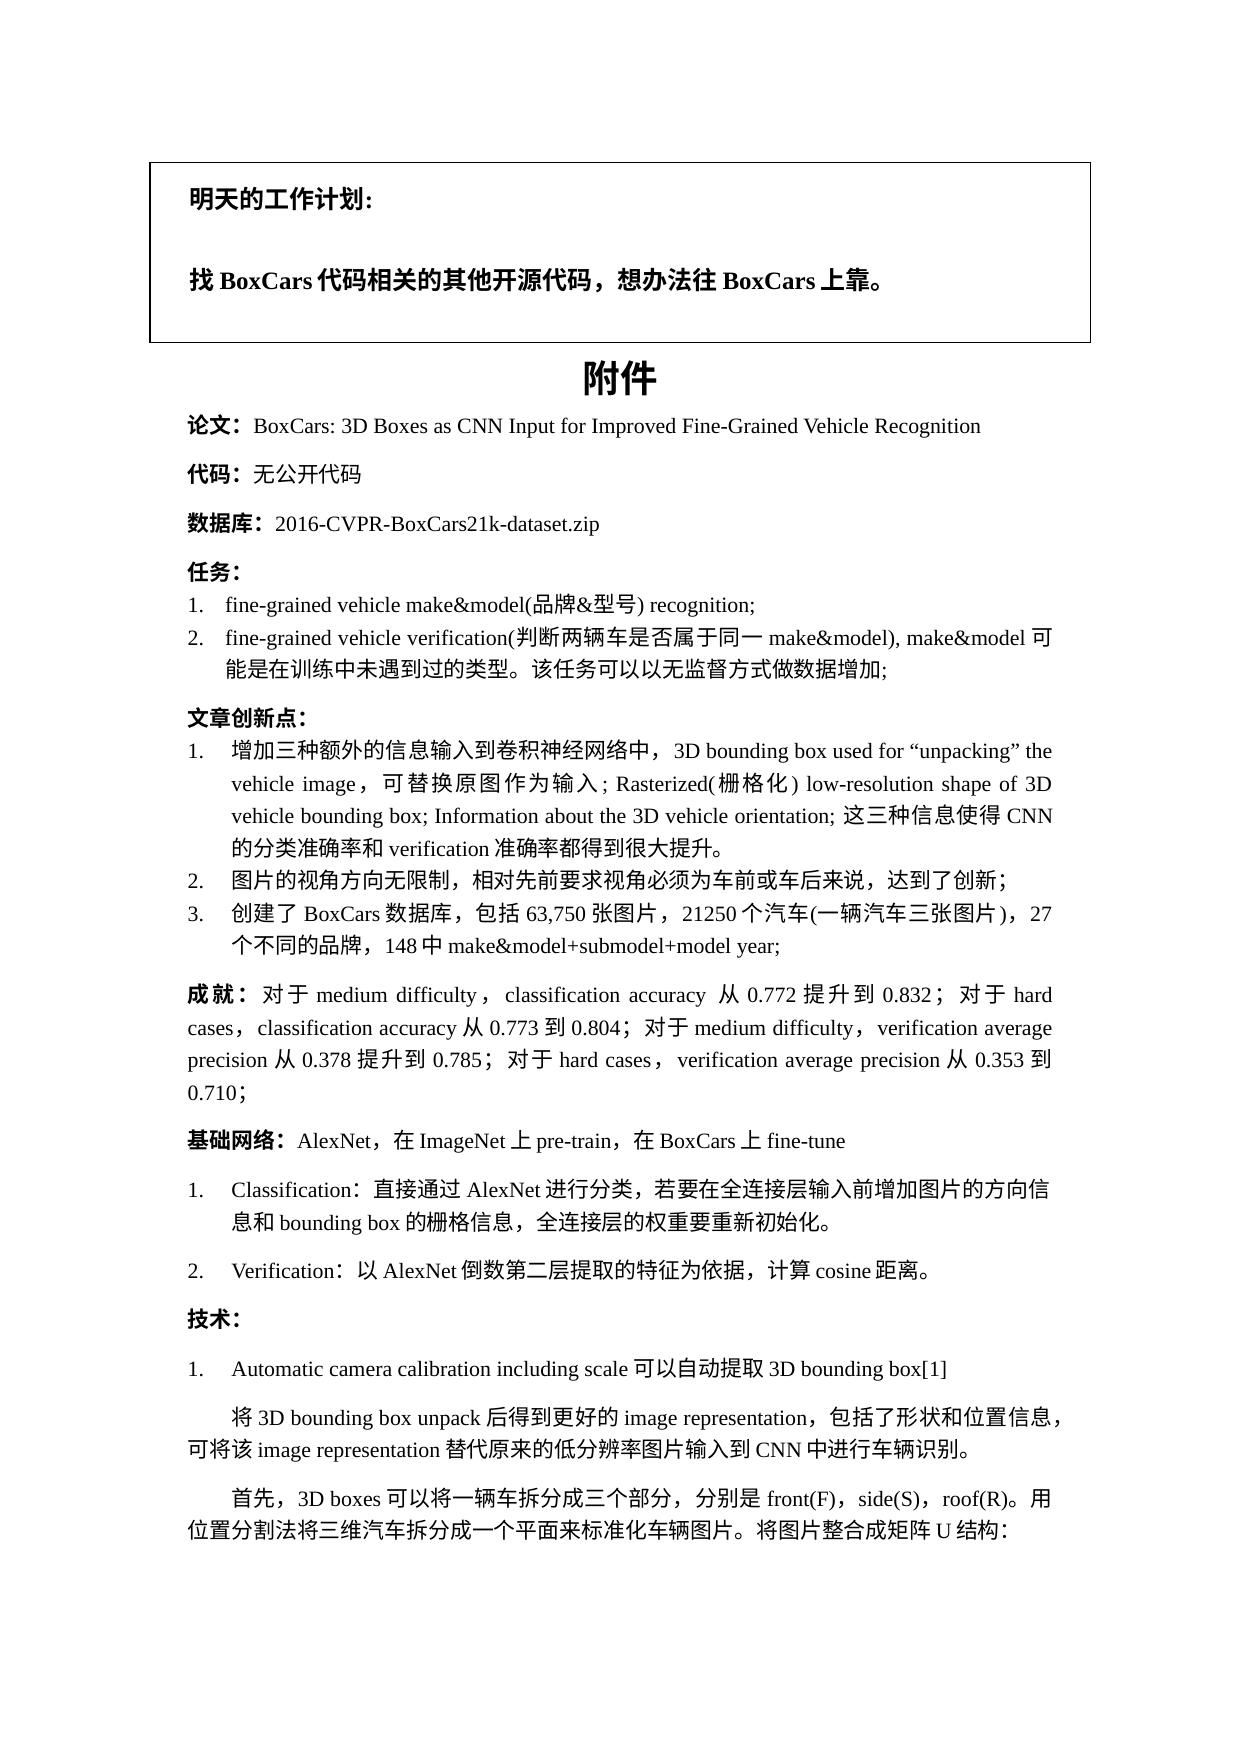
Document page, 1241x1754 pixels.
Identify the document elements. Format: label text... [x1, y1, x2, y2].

text 任务： [187, 554, 1053, 587]
list 创建了BoxCars数据库，包括63,750张图片，21250个汽车(一辆汽车三张图片)，27个不同的品牌，148中make&model+submodel+model year; [187, 896, 1053, 961]
list 图片的视角方向无限制，相对先前要求视角必须为车前或车后来说，达到了创新； [187, 863, 1053, 896]
text 论文：BoxCars: 3D Boxes as CNN Input for Improved Fine-Grained Vehicle Recognition [187, 408, 1053, 441]
text 基础网络：AlexNet，在ImageNet上pre-train，在BoxCars上fine-tune [187, 1123, 1053, 1156]
list fine-grained vehicle verification(判断两辆车是否属于同一make&model), make&model可能是在训练中未遇到过的类型。该任务可以以无监督方式做数据增加; [187, 619, 1053, 684]
table_cell 明天的工作计划: 找BoxCars代码相关的其他开源代码，想办法往BoxCars上靠。 [151, 163, 1090, 342]
list 增加三种额外的信息输入到卷积神经网络中，3D bounding box used for “unpacking” the vehicle image，可替换原图作为输入; Rasterized(栅格化) low-resolution shape of 3D vehicle bounding box; Information about the 3D vehicle orientation; 这三种信息使得CNN的分类准确率和verification准确率都得到很大提升。 [187, 733, 1053, 863]
text 技术： [187, 1302, 1053, 1334]
text 代码：无公开代码 [187, 457, 1053, 489]
list fine-grained vehicle make&model(品牌&型号) recognition; [187, 587, 1053, 619]
text 附件 [187, 343, 1053, 408]
text 成就：对于medium difficulty，classification accuracy 从0.772提升到0.832；对于hard cases，classification accuracy从0.773到0.804；对于medium difficulty，verification average precision从0.378提升到0.785；对于hard cases，verification average precision从0.353到0.710； [187, 977, 1053, 1107]
list Classification：直接通过AlexNet进行分类，若要在全连接层输入前增加图片的方向信息和bounding box的栅格信息，全连接层的权重要重新初始化。 [187, 1172, 1053, 1237]
list Verification：以AlexNet倒数第二层提取的特征为依据，计算cosine距离。 [187, 1253, 1053, 1286]
text 将3D bounding box unpack后得到更好的image representation，包括了形状和位置信息，可将该image representation替代原来的低分辨率图片输入到CNN中进行车辆识别。 [187, 1399, 1053, 1464]
text 首先，3D boxes可以将一辆车拆分成三个部分，分别是front(F)，side(S)，roof(R)。用位置分割法将三维汽车拆分成一个平面来标准化车辆图片。将图片整合成矩阵U结构： [187, 1481, 1053, 1546]
text 数据库：2016-CVPR-BoxCars21k-dataset.zip [187, 506, 1053, 538]
list Automatic camera calibration including scale可以自动提取3D bounding box[1] [187, 1351, 1053, 1383]
text 文章创新点： [187, 701, 1053, 733]
